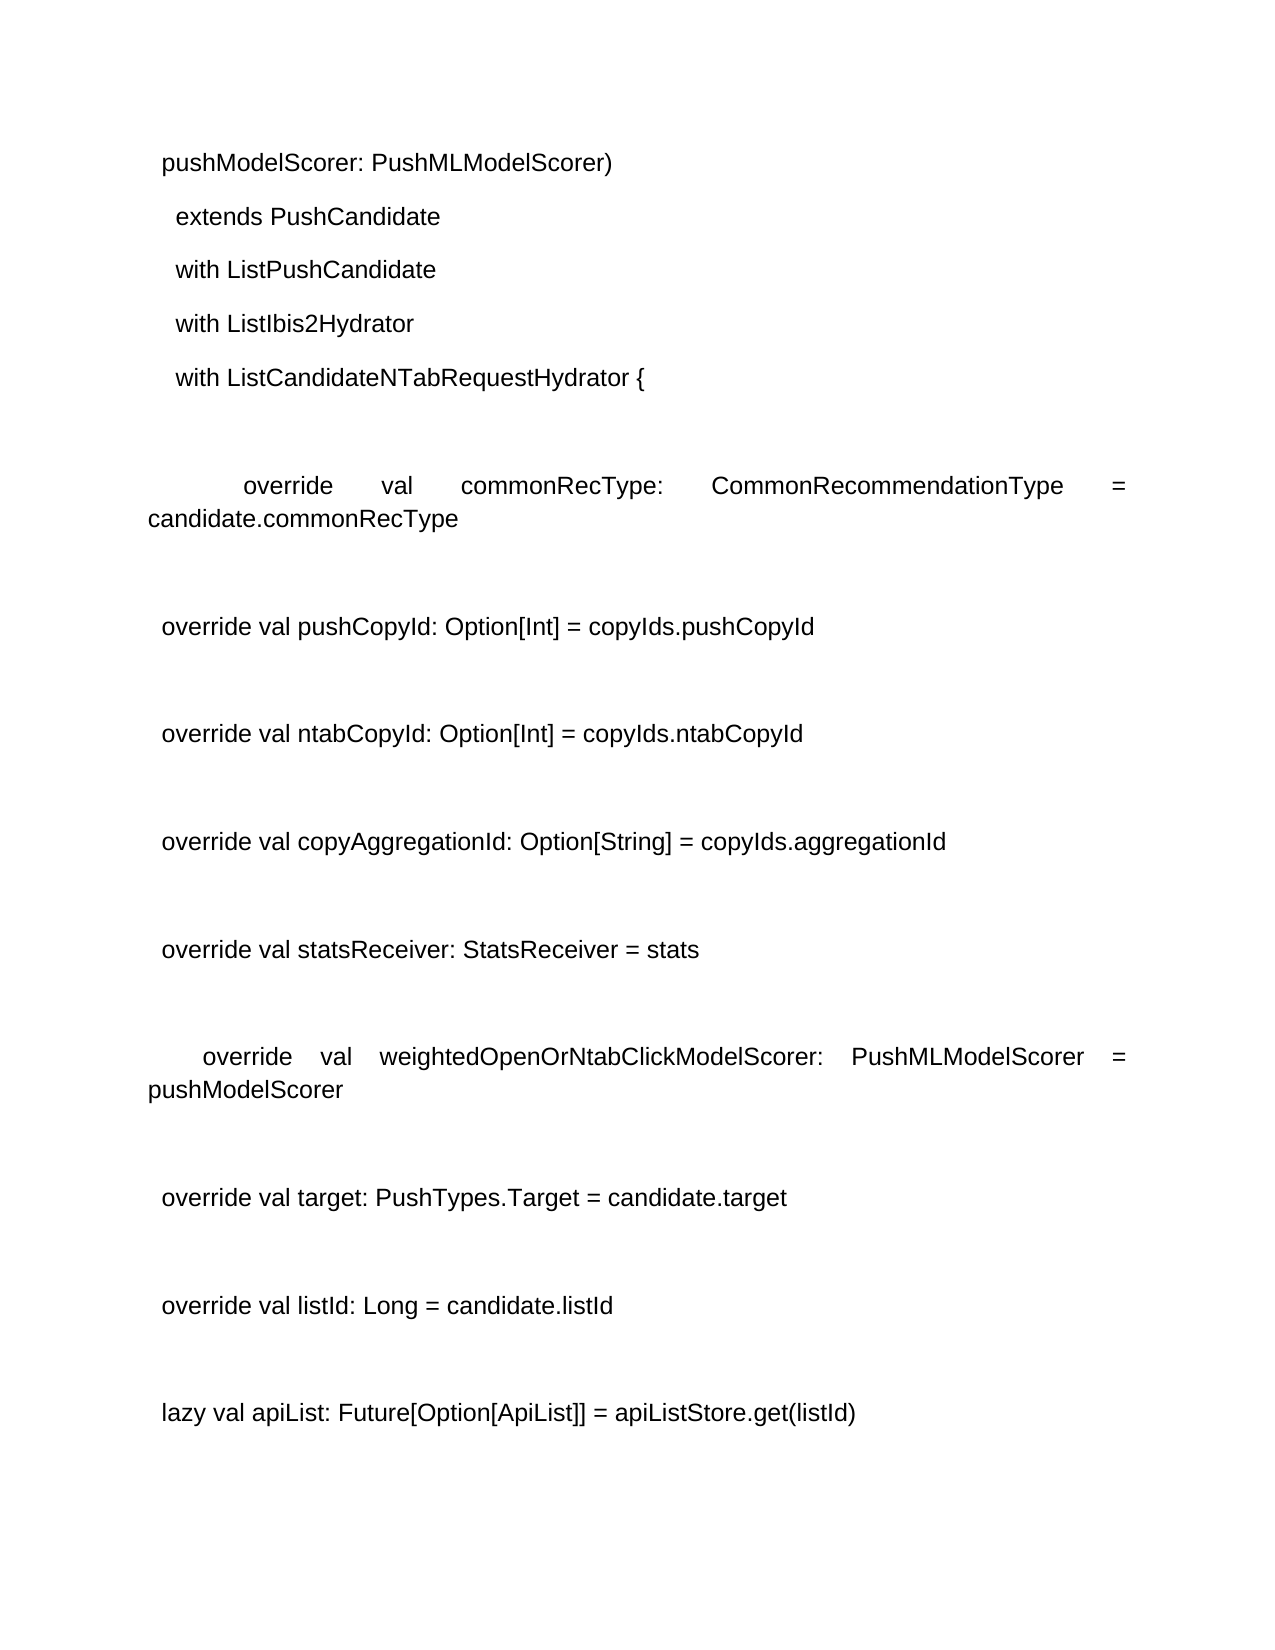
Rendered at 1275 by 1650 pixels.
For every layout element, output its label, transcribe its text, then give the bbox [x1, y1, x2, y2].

text override val copyAggregationId: Option[String] = copyIds.aggregationId [148, 827, 1127, 856]
text override val listId: Long = candidate.listId [148, 1291, 1127, 1319]
text override val pushCopyId: Option[Int] = copyIds.pushCopyId [148, 611, 1127, 640]
text override val statsReceiver: StatsReceiver = stats [148, 934, 1127, 963]
text with ListCandidateNTabRequestHydrator { [148, 363, 1127, 392]
text override val ntabCopyId: Option[Int] = copyIds.ntabCopyId [148, 719, 1127, 748]
text lazy val apiList: Future[Option[ApiList]] = apiListStore.get(listId) [148, 1398, 1127, 1427]
text override val weightedOpenOrNtabClickModelScorer: PushMLModelScorer = pushModelScorer [148, 1042, 1127, 1104]
text with ListIbis2Hydrator [148, 309, 1127, 338]
text override val target: PushTypes.Target = candidate.target [148, 1183, 1127, 1212]
text extends PushCandidate [148, 201, 1127, 230]
text pushModelScorer: PushMLModelScorer) [148, 148, 1127, 176]
text with ListPushCandidate [148, 255, 1127, 284]
text override val commonRecType: CommonRecommendationType = candidate.commonRecType [148, 471, 1127, 532]
